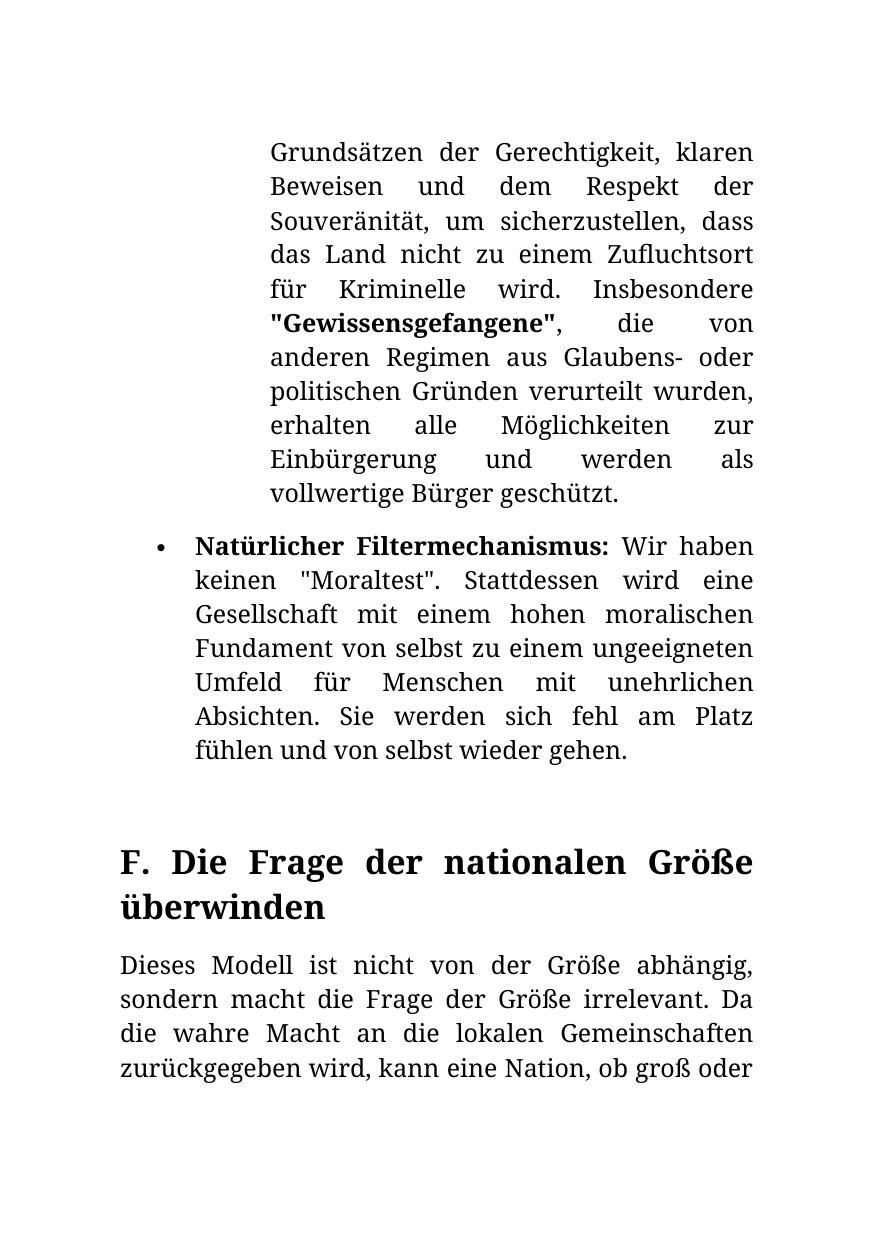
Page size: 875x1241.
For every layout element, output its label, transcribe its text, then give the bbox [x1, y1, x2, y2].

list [232, 135, 754, 510]
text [120, 948, 754, 1084]
text F. Die Frage der nationalen Größe überwinden [120, 838, 754, 929]
list Natürlicher Filtermechanismus: Wir haben keinen "Moraltest". Stattdessen wird eine Gesellschaft mit einem hohen moralischen Fundament von selbst zu einem ungeeigneten Umfeld für Menschen mit unehrlichen Absichten. Sie werden sich fehl am Platz fühlen und von selbst wieder gehen. [157, 528, 754, 767]
